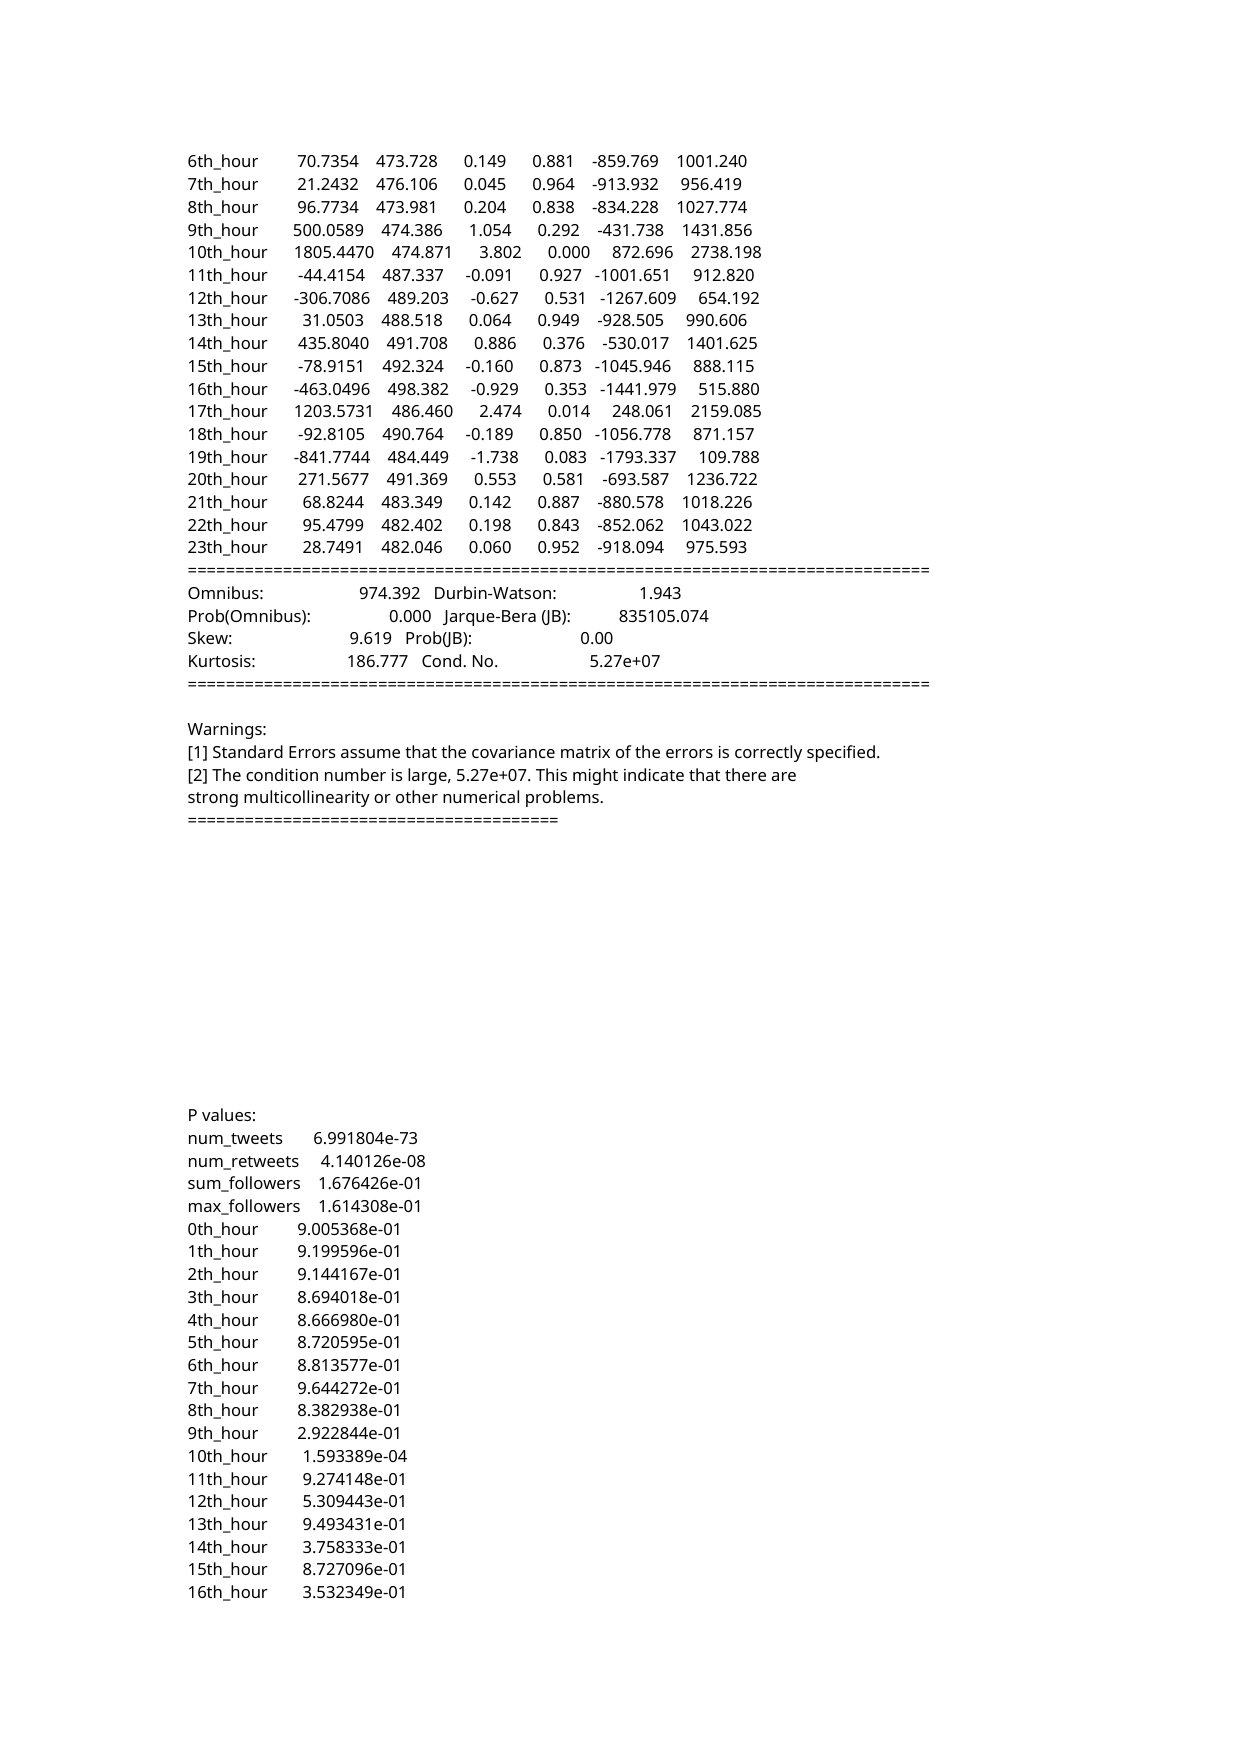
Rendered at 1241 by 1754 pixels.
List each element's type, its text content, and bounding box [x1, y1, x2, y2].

text ============================================================================== [187, 672, 1053, 695]
text 8th_hour 8.382938e-01 [187, 1399, 1053, 1422]
text 15th_hour 8.727096e-01 [187, 1558, 1053, 1581]
text 12th_hour -306.7086 489.203 -0.627 0.531 -1267.609 654.192 [187, 286, 1053, 309]
text 3th_hour 8.694018e-01 [187, 1285, 1053, 1308]
text 14th_hour 435.8040 491.708 0.886 0.376 -530.017 1401.625 [187, 332, 1053, 354]
text 9th_hour 2.922844e-01 [187, 1422, 1053, 1444]
text [1] Standard Errors assume that the covariance matrix of the errors is correctly specified. [187, 740, 1053, 763]
text 6th_hour 70.7354 473.728 0.149 0.881 -859.769 1001.240 [187, 150, 1053, 173]
text 6th_hour 8.813577e-01 [187, 1353, 1053, 1376]
text 10th_hour 1805.4470 474.871 3.802 0.000 872.696 2738.198 [187, 241, 1053, 263]
text 13th_hour 9.493431e-01 [187, 1512, 1053, 1535]
text 2th_hour 9.144167e-01 [187, 1263, 1053, 1285]
text 5th_hour 8.720595e-01 [187, 1331, 1053, 1353]
text 12th_hour 5.309443e-01 [187, 1490, 1053, 1512]
text P values: [187, 1104, 1053, 1126]
text Omnibus: 974.392 Durbin-Watson: 1.943 [187, 581, 1053, 604]
text max_followers 1.614308e-01 [187, 1194, 1053, 1217]
text 11th_hour -44.4154 487.337 -0.091 0.927 -1001.651 912.820 [187, 263, 1053, 286]
text 17th_hour 1203.5731 486.460 2.474 0.014 248.061 2159.085 [187, 400, 1053, 422]
text 4th_hour 8.666980e-01 [187, 1308, 1053, 1331]
text sum_followers 1.676426e-01 [187, 1172, 1053, 1194]
text 21th_hour 68.8244 483.349 0.142 0.887 -880.578 1018.226 [187, 491, 1053, 513]
text num_tweets 6.991804e-73 [187, 1126, 1053, 1149]
text Warnings: [187, 718, 1053, 740]
text 1th_hour 9.199596e-01 [187, 1240, 1053, 1263]
text Kurtosis: 186.777 Cond. No. 5.27e+07 [187, 649, 1053, 672]
text 22th_hour 95.4799 482.402 0.198 0.843 -852.062 1043.022 [187, 513, 1053, 536]
text 9th_hour 500.0589 474.386 1.054 0.292 -431.738 1431.856 [187, 218, 1053, 241]
text [2] The condition number is large, 5.27e+07. This might indicate that there are [187, 763, 1053, 786]
text 15th_hour -78.9151 492.324 -0.160 0.873 -1045.946 888.115 [187, 354, 1053, 377]
text 8th_hour 96.7734 473.981 0.204 0.838 -834.228 1027.774 [187, 195, 1053, 218]
text Prob(Omnibus): 0.000 Jarque-Bera (JB): 835105.074 [187, 604, 1053, 627]
text 7th_hour 21.2432 476.106 0.045 0.964 -913.932 956.419 [187, 173, 1053, 195]
text strong multicollinearity or other numerical problems. [187, 786, 1053, 808]
text 0th_hour 9.005368e-01 [187, 1217, 1053, 1240]
text Skew: 9.619 Prob(JB): 0.00 [187, 627, 1053, 649]
text 20th_hour 271.5677 491.369 0.553 0.581 -693.587 1236.722 [187, 468, 1053, 491]
text 11th_hour 9.274148e-01 [187, 1467, 1053, 1490]
text 23th_hour 28.7491 482.046 0.060 0.952 -918.094 975.593 [187, 536, 1053, 559]
text 7th_hour 9.644272e-01 [187, 1376, 1053, 1399]
text num_retweets 4.140126e-08 [187, 1149, 1053, 1172]
text 13th_hour 31.0503 488.518 0.064 0.949 -928.505 990.606 [187, 309, 1053, 332]
text 10th_hour 1.593389e-04 [187, 1444, 1053, 1467]
text 18th_hour -92.8105 490.764 -0.189 0.850 -1056.778 871.157 [187, 422, 1053, 445]
text 16th_hour 3.532349e-01 [187, 1581, 1053, 1603]
text ============================================================================== [187, 559, 1053, 581]
text 14th_hour 3.758333e-01 [187, 1535, 1053, 1558]
text 16th_hour -463.0496 498.382 -0.929 0.353 -1441.979 515.880 [187, 377, 1053, 400]
text ======================================= [187, 808, 1053, 831]
text 19th_hour -841.7744 484.449 -1.738 0.083 -1793.337 109.788 [187, 445, 1053, 468]
